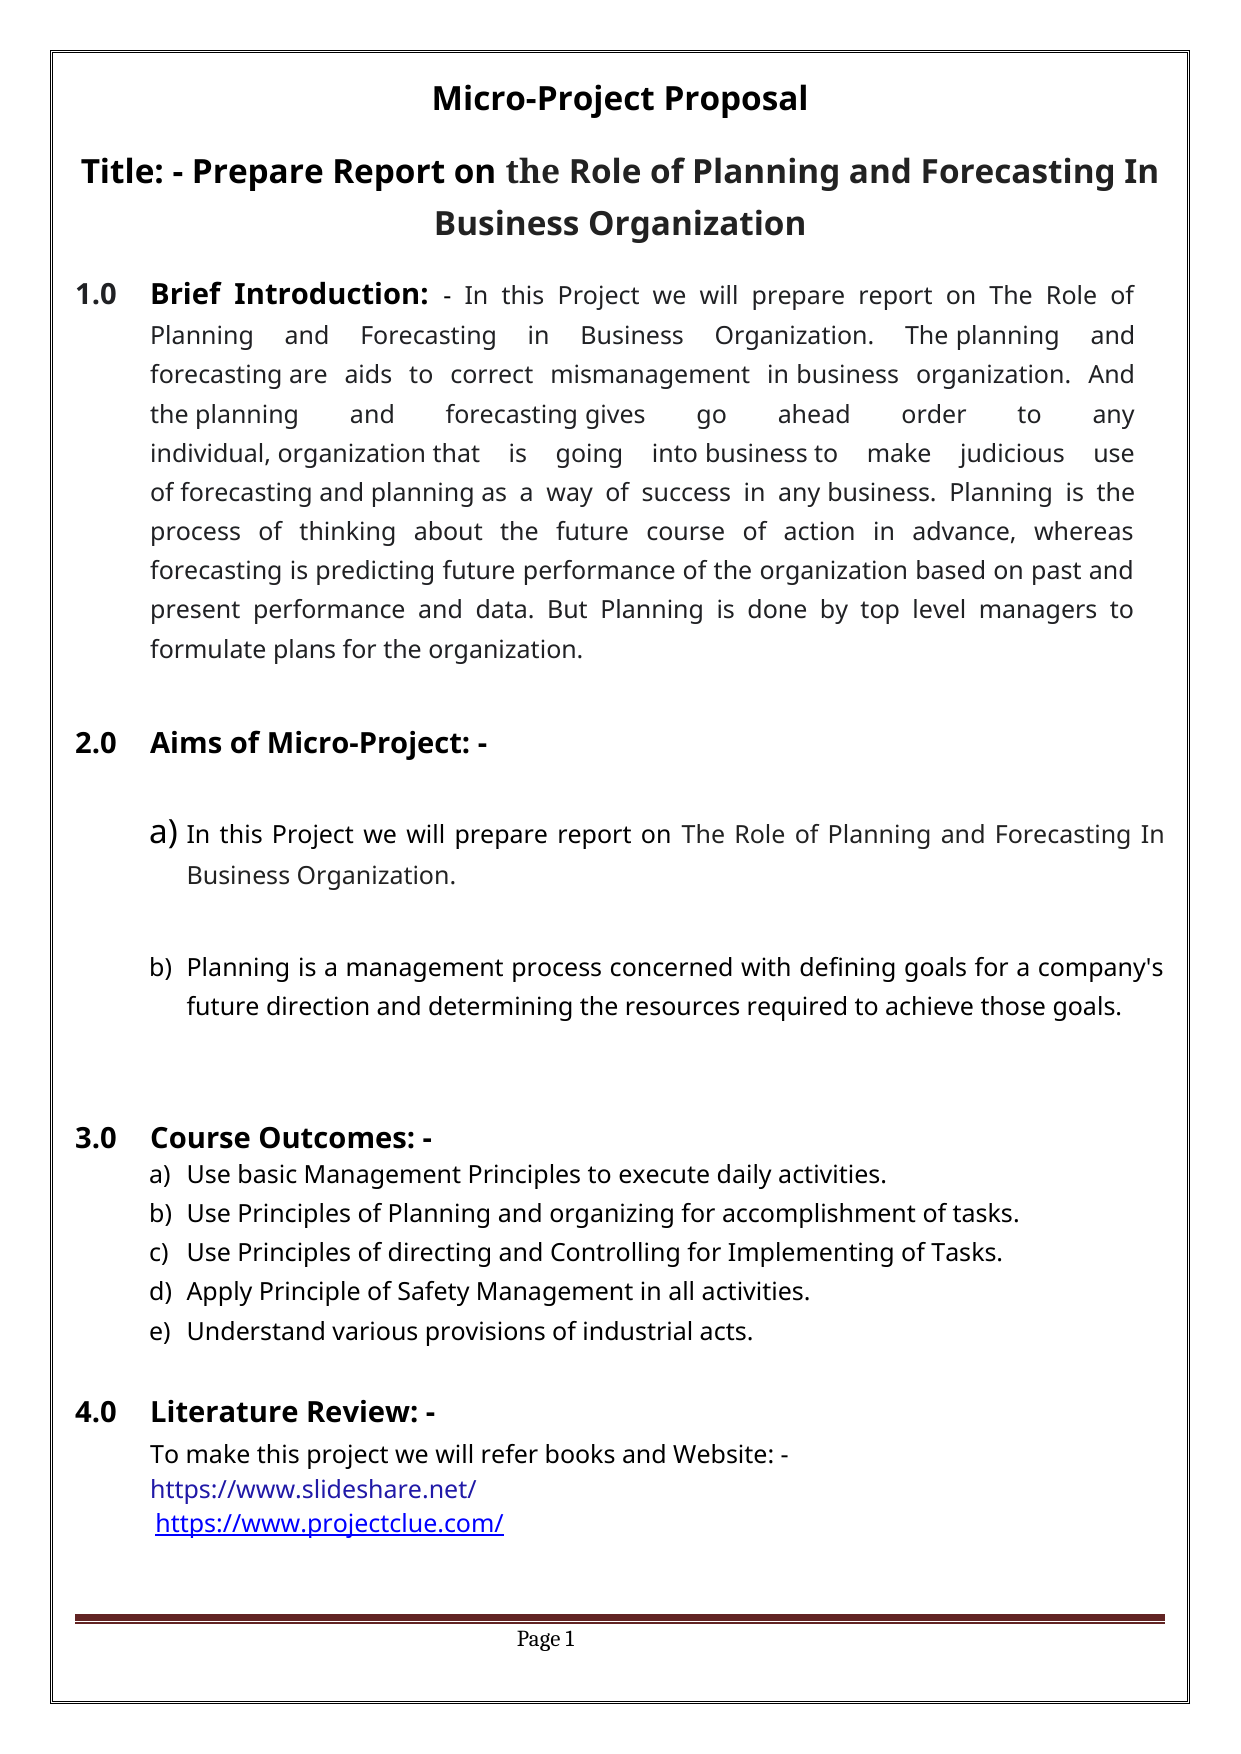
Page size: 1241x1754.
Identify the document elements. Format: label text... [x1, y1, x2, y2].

list Apply Principle of Safety Management in all activities. [149, 1274, 1165, 1308]
list Use Principles of directing and Controlling for Implementing of Tasks. [149, 1235, 1165, 1269]
list To make this project we will refer books and Website: - [150, 1437, 1165, 1471]
list In this Project we will prepare report on The Role of Planning and Forecasting In Business Organization. [149, 807, 1165, 892]
text Title: - Prepare Report on the Role of Planning and Forecasting In Business Organization [75, 148, 1165, 246]
list Aims of Micro-Project: - [75, 723, 1165, 762]
list Planning is a management process concerned with defining goals for a company's future direction and determining the resources required to achieve those goals. [149, 949, 1165, 1023]
list Use Principles of Planning and organizing for accomplishment of tasks. [149, 1196, 1165, 1230]
text Micro-Project Proposal [75, 75, 1165, 120]
list Course Outcomes: - [75, 1117, 1165, 1157]
list Brief Introduction: - In this Project we will prepare report on The Role of Planning and Forecasting in Business Organization. The planning and forecasting are aids to correct mismanagement in business organization. And the planning and forecasting gives go ahead order to any individual, organization that is going into business to make judicious use of forecasting and planning as a way of success in any business. Planning is the process of thinking about the future course of action in advance, whereas forecasting is predicting future performance of the organization based on past and present performance and data. But Planning is done by top level managers to formulate plans for the organization. [75, 273, 1135, 665]
list Use basic Management Principles to execute daily activities. [149, 1157, 1165, 1191]
list https://www.slideshare.net/ [150, 1471, 1165, 1505]
list Understand various provisions of industrial acts. [149, 1313, 1165, 1347]
list Literature Review: - [75, 1392, 1165, 1431]
list https://www.projectclue.com/ [150, 1505, 1165, 1539]
